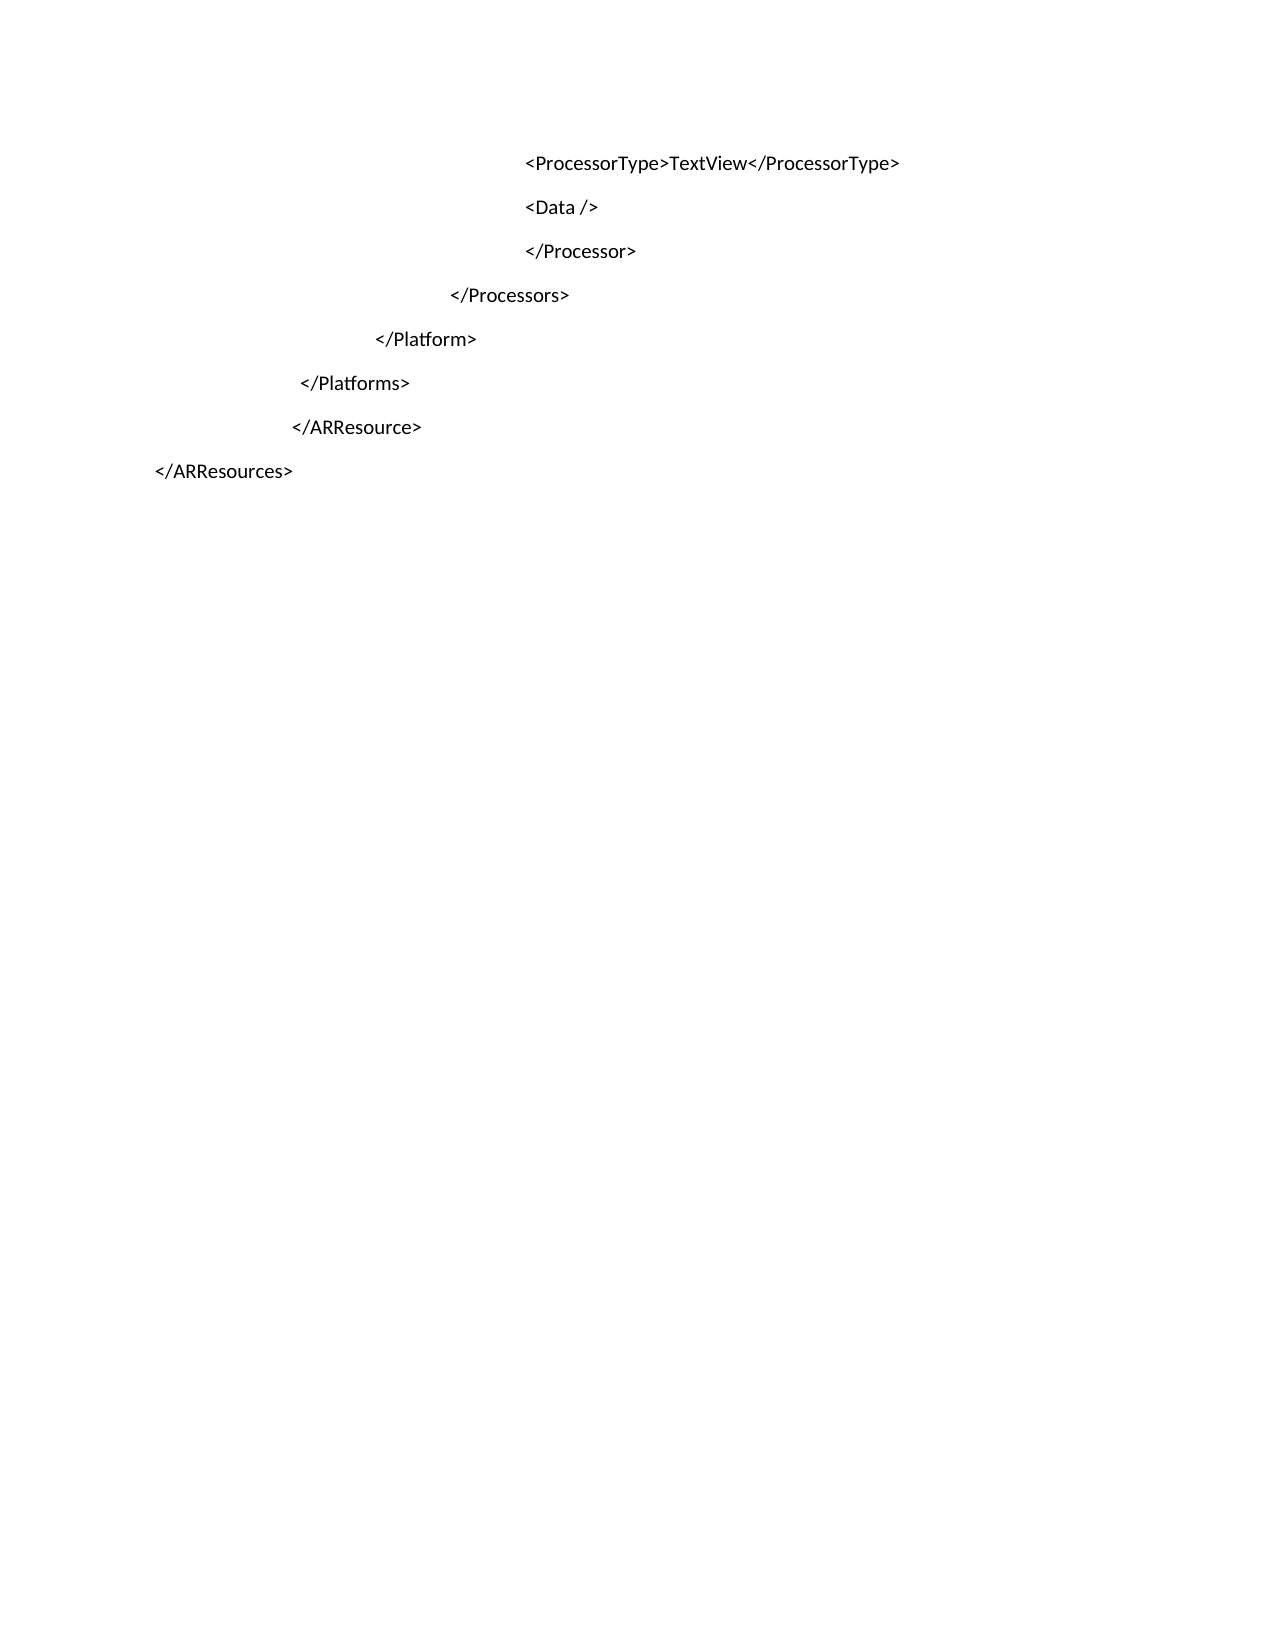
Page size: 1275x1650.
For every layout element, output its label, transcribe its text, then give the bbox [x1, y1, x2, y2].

text </Processor> [150, 238, 1125, 263]
text </ARResources> [150, 458, 1125, 484]
text <Data /> [150, 194, 1125, 219]
text </ARResource> [150, 414, 1125, 440]
text <ProcessorType>TextView</ProcessorType> [150, 150, 1125, 175]
text </Processors> [150, 282, 1125, 308]
text </Platforms> [150, 370, 1125, 396]
text </Platform> [150, 326, 1125, 352]
